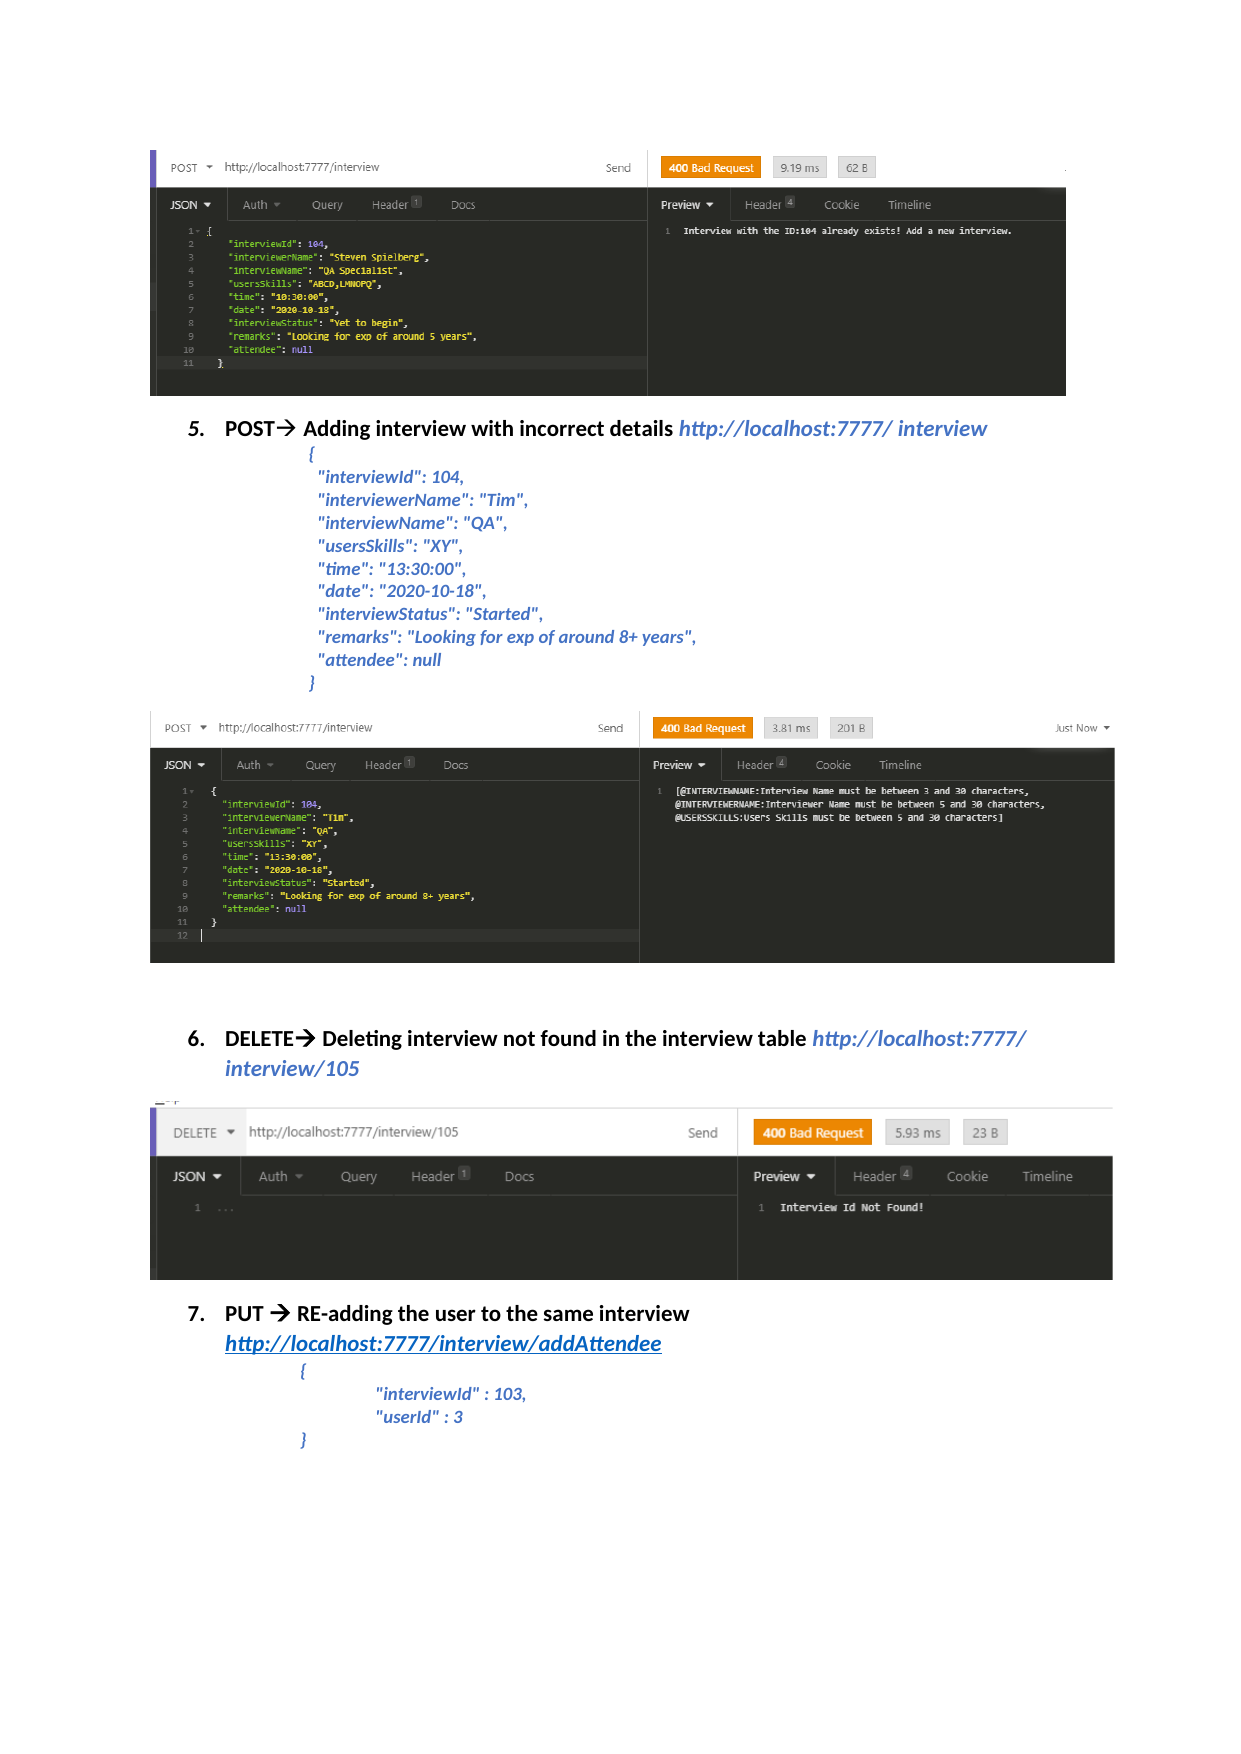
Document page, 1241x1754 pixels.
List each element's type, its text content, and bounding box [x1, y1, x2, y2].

list { [300, 1359, 1090, 1382]
list "remarks": "Looking for exp of around 8+ years", [300, 626, 1090, 648]
list "interviewId" : 103, [300, 1382, 1090, 1405]
list "usersSkills": "XY", [300, 534, 1090, 557]
list "attendee": null [300, 648, 1090, 671]
list PUT RE-adding the user to the same interview http://localhost:7777/interview/addAttendee [187, 1299, 1090, 1357]
list "time": "13:30:00", [300, 557, 1090, 580]
picture [150, 711, 1115, 963]
list "interviewerName": "Tim", [300, 488, 1090, 511]
list "userId" : 3 [300, 1405, 1090, 1428]
list "interviewStatus": "Started", [300, 603, 1090, 626]
picture [150, 1101, 1113, 1280]
list "interviewId": 104, [300, 465, 1090, 488]
list "date": "2020-10-18", [300, 580, 1090, 603]
list "interviewName": "QA", [300, 511, 1090, 534]
list } [300, 671, 1090, 694]
list DELETE Deleting interview not found in the interview table http://localhost:7777/ interview/105 [187, 1024, 1090, 1082]
picture [150, 150, 1066, 396]
list POST Adding interview with incorrect details http://localhost:7777/ interview [187, 414, 1090, 442]
list { [300, 442, 1090, 465]
list } [300, 1428, 1090, 1451]
